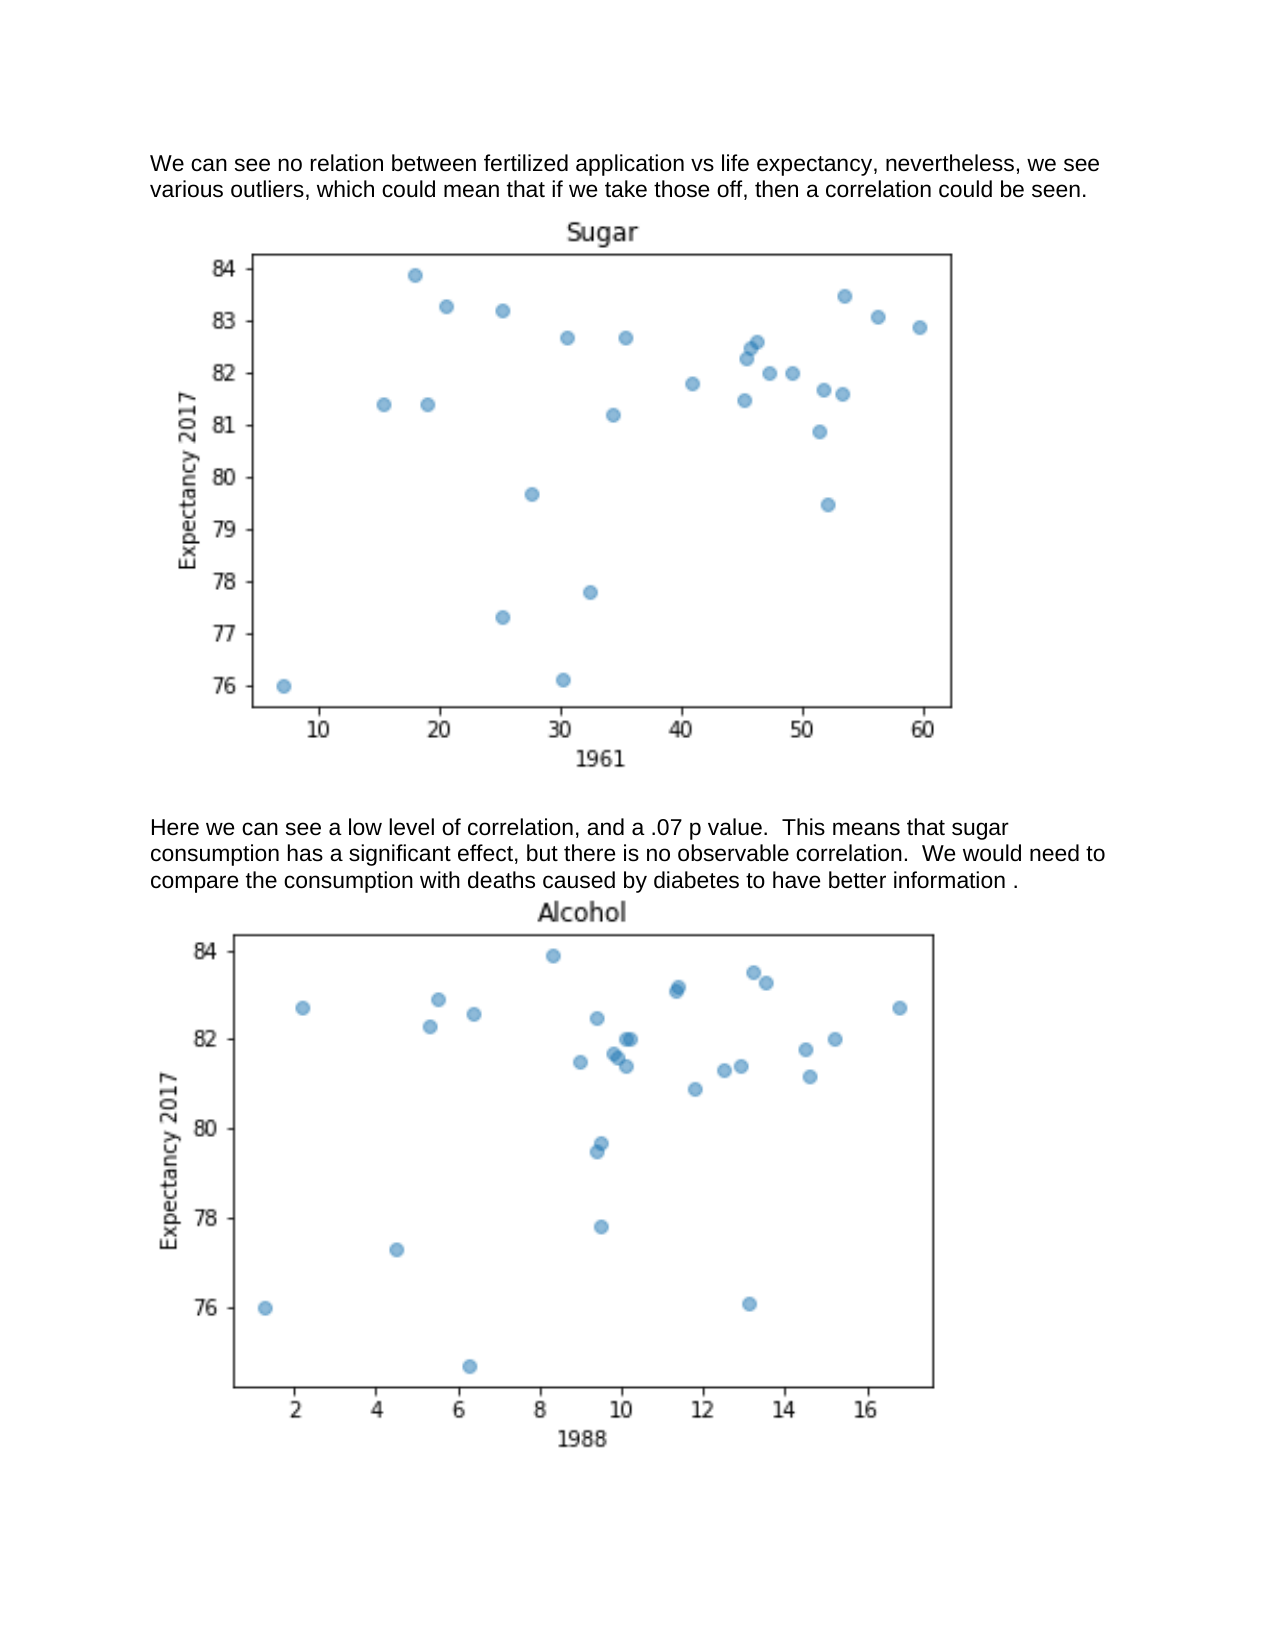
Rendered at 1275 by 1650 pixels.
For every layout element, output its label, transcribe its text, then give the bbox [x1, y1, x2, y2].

text Here we can see a low level of correlation, and a .07 p value. This means that sugar consumption has a significant effect, but there is no observable correlation. We would need to compare the consumption with deaths caused by diabetes to have better information . [150, 814, 1125, 893]
picture [150, 893, 962, 1462]
picture [150, 202, 982, 786]
text We can see no relation between fertilized application vs life expectancy, nevertheless, we see various outliers, which could mean that if we take those off, then a correlation could be seen. [150, 150, 1125, 203]
